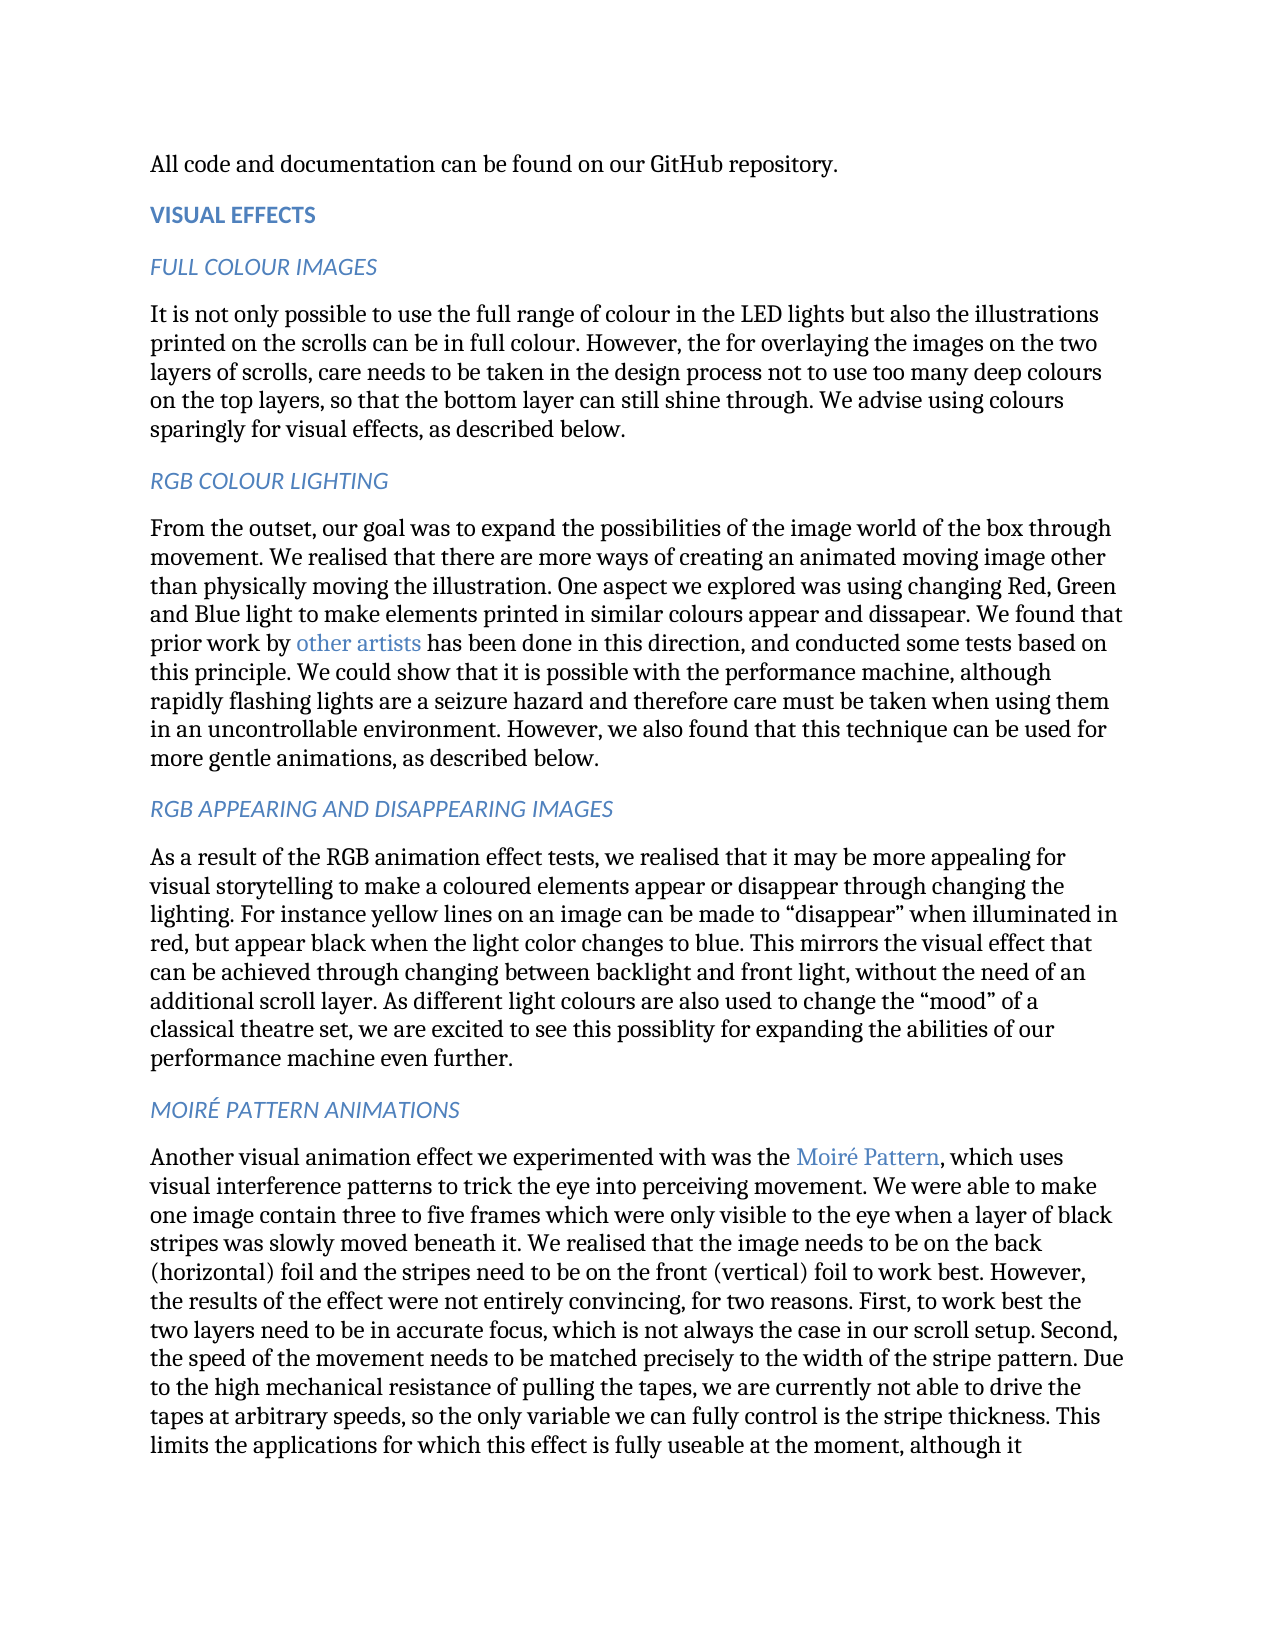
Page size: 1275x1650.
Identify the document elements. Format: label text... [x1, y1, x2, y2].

subtitle RGB APPEARING AND DISAPPEARING IMAGES [150, 794, 1125, 824]
text From the outset, our goal was to expand the possibilities of the image world of the box through movement. We realised that there are more ways of creating an animated moving image other than physically moving the illustration. One aspect we explored was using changing Red, Green and Blue light to make elements printed in similar colours appear and dissapear. We found that prior work by other artists has been done in this direction, and conducted some tests based on this principle. We could show that it is possible with the performance machine, although rapidly flashing lights are a seizure hazard and therefore care must be taken when using them in an uncontrollable environment. However, we also found that this technique can be used for more gentle animations, as described below. [150, 514, 1125, 773]
subtitle MOIRÉ PATTERN ANIMATIONS [150, 1094, 1125, 1124]
subtitle RGB COLOUR LIGHTING [150, 465, 1125, 495]
text All code and documentation can be found on our GitHub repository. [150, 150, 1125, 179]
text As a result of the RGB animation effect tests, we realised that it may be more appealing for visual storytelling to make a coloured elements appear or disappear through changing the lighting. For instance yellow lines on an image can be made to “disappear” when illuminated in red, but appear black when the light color changes to blue. This mirrors the visual effect that can be achieved through changing between backlight and front light, without the need of an additional scroll layer. As different light colours are also used to change the “mood” of a classical theatre set, we are excited to see this possiblity for expanding the abilities of our performance machine even further. [150, 843, 1125, 1073]
subtitle VISUAL EFFECTS [150, 199, 1125, 230]
subtitle FULL COLOUR IMAGES [150, 251, 1125, 281]
text It is not only possible to use the full range of colour in the LED lights but also the illustrations printed on the scrolls can be in full colour. However, the for overlaying the images on the two layers of scrolls, care needs to be taken in the design process not to use too many deep colours on the top layers, so that the bottom layer can still shine through. We advise using colours sparingly for visual effects, as described below. [150, 300, 1125, 444]
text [150, 1143, 1125, 1459]
